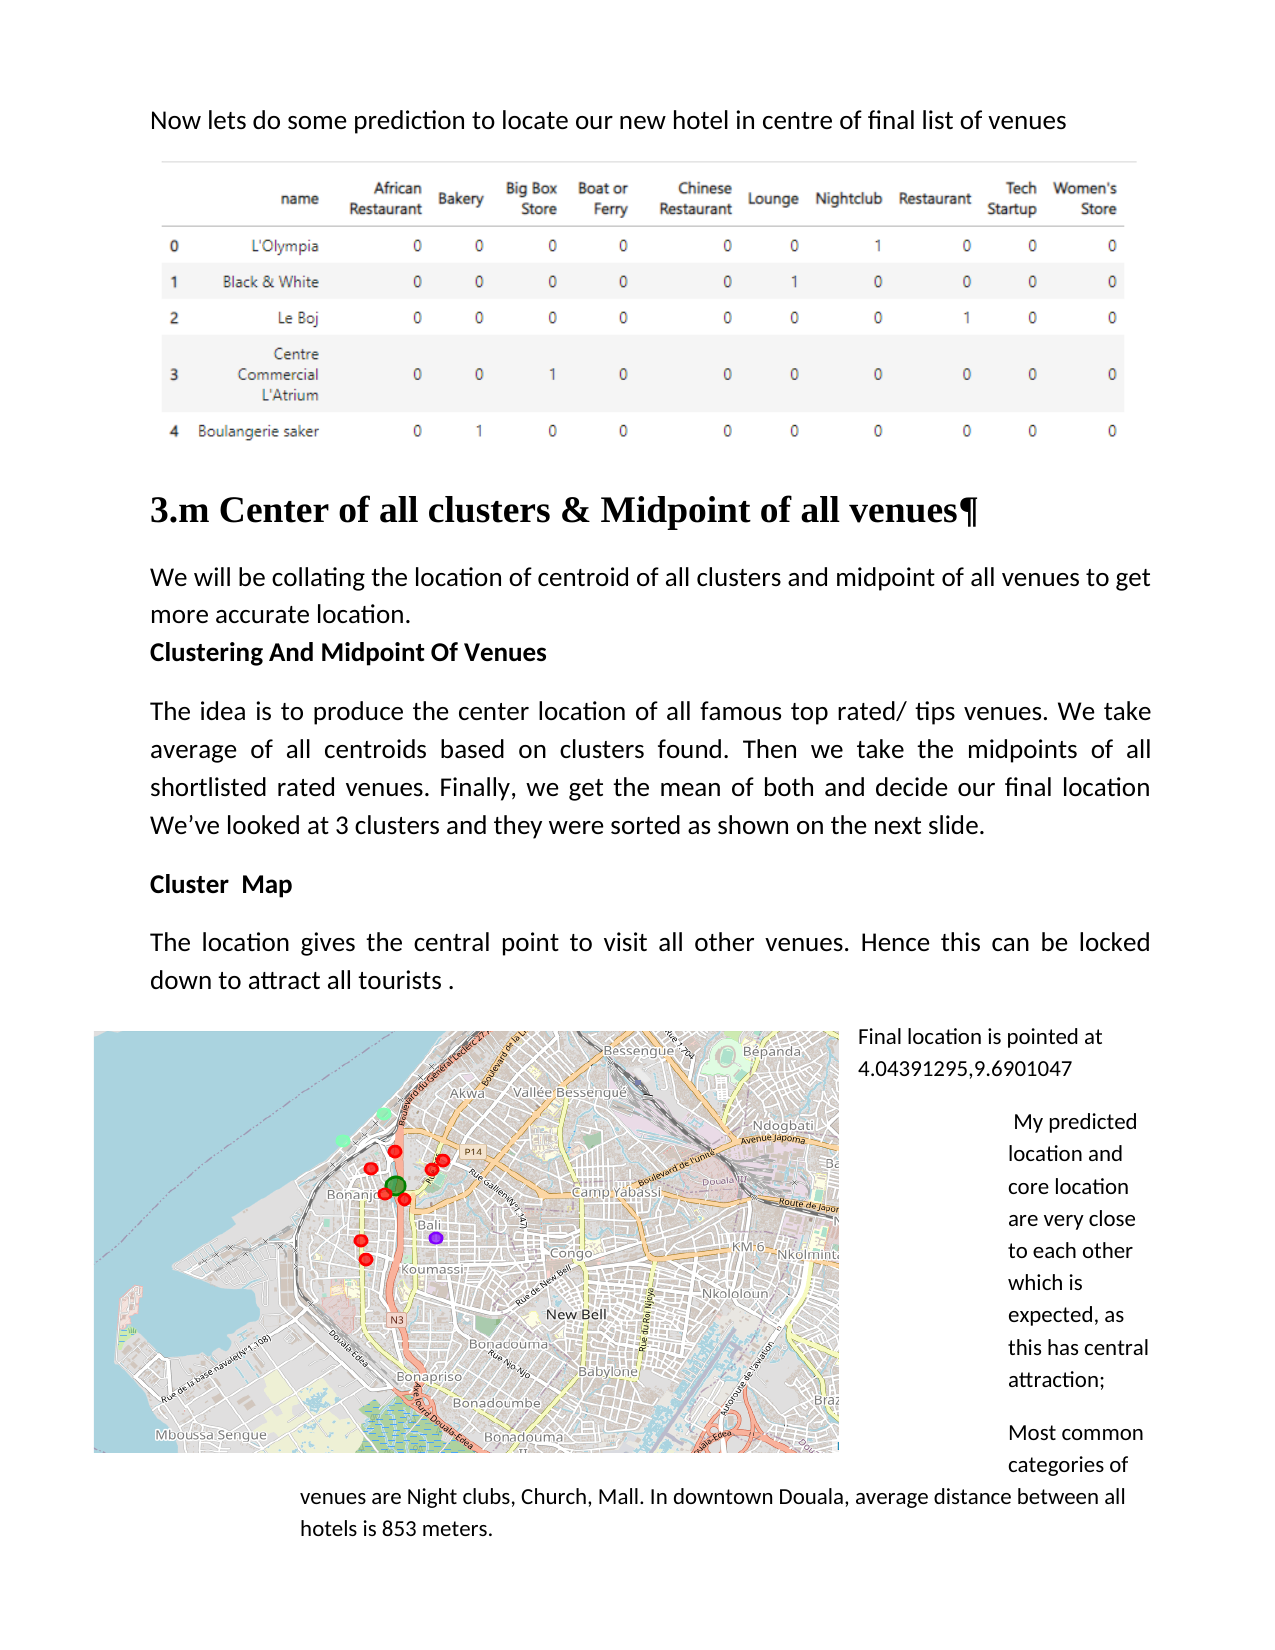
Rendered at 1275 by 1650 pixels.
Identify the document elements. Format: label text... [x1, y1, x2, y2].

subtitle We will be collating the location of centroid of all clusters and midpoint of all venues to get more accurate location. [150, 560, 1153, 631]
text Most common categories of venues are Night clubs, Church, Mall. In downtown Douala, average distance between all hotels is 853 meters. [300, 1418, 1153, 1542]
text Cluster Map [150, 867, 1153, 900]
text Now lets do some prediction to locate our new hotel in centre of final list of venues [150, 103, 1153, 136]
picture [93, 1031, 839, 1454]
text Clustering And Midpoint Of Venues [150, 636, 1153, 668]
picture [150, 161, 1137, 454]
text My predicted location and core location are very close to each other which is expected, as this has central attraction; [839, 1107, 1153, 1393]
text Final location is pointed at 4.04391295,9.6901047 [150, 1022, 1153, 1082]
text The idea is to produce the center location of all famous top rated/ tips venues. We take average of all centroids based on clusters found. Then we take the midpoints of all shortlisted rated venues. Finally, we get the mean of both and decide our final location We’ve looked at 3 clusters and they were sorted as shown on the next slide. [150, 694, 1153, 841]
text The location gives the central point to visit all other venues. Hence this can be locked down to attract all tourists . [150, 926, 1153, 996]
subtitle 3.m Center of all clusters & Midpoint of all venues¶ [150, 487, 1153, 531]
